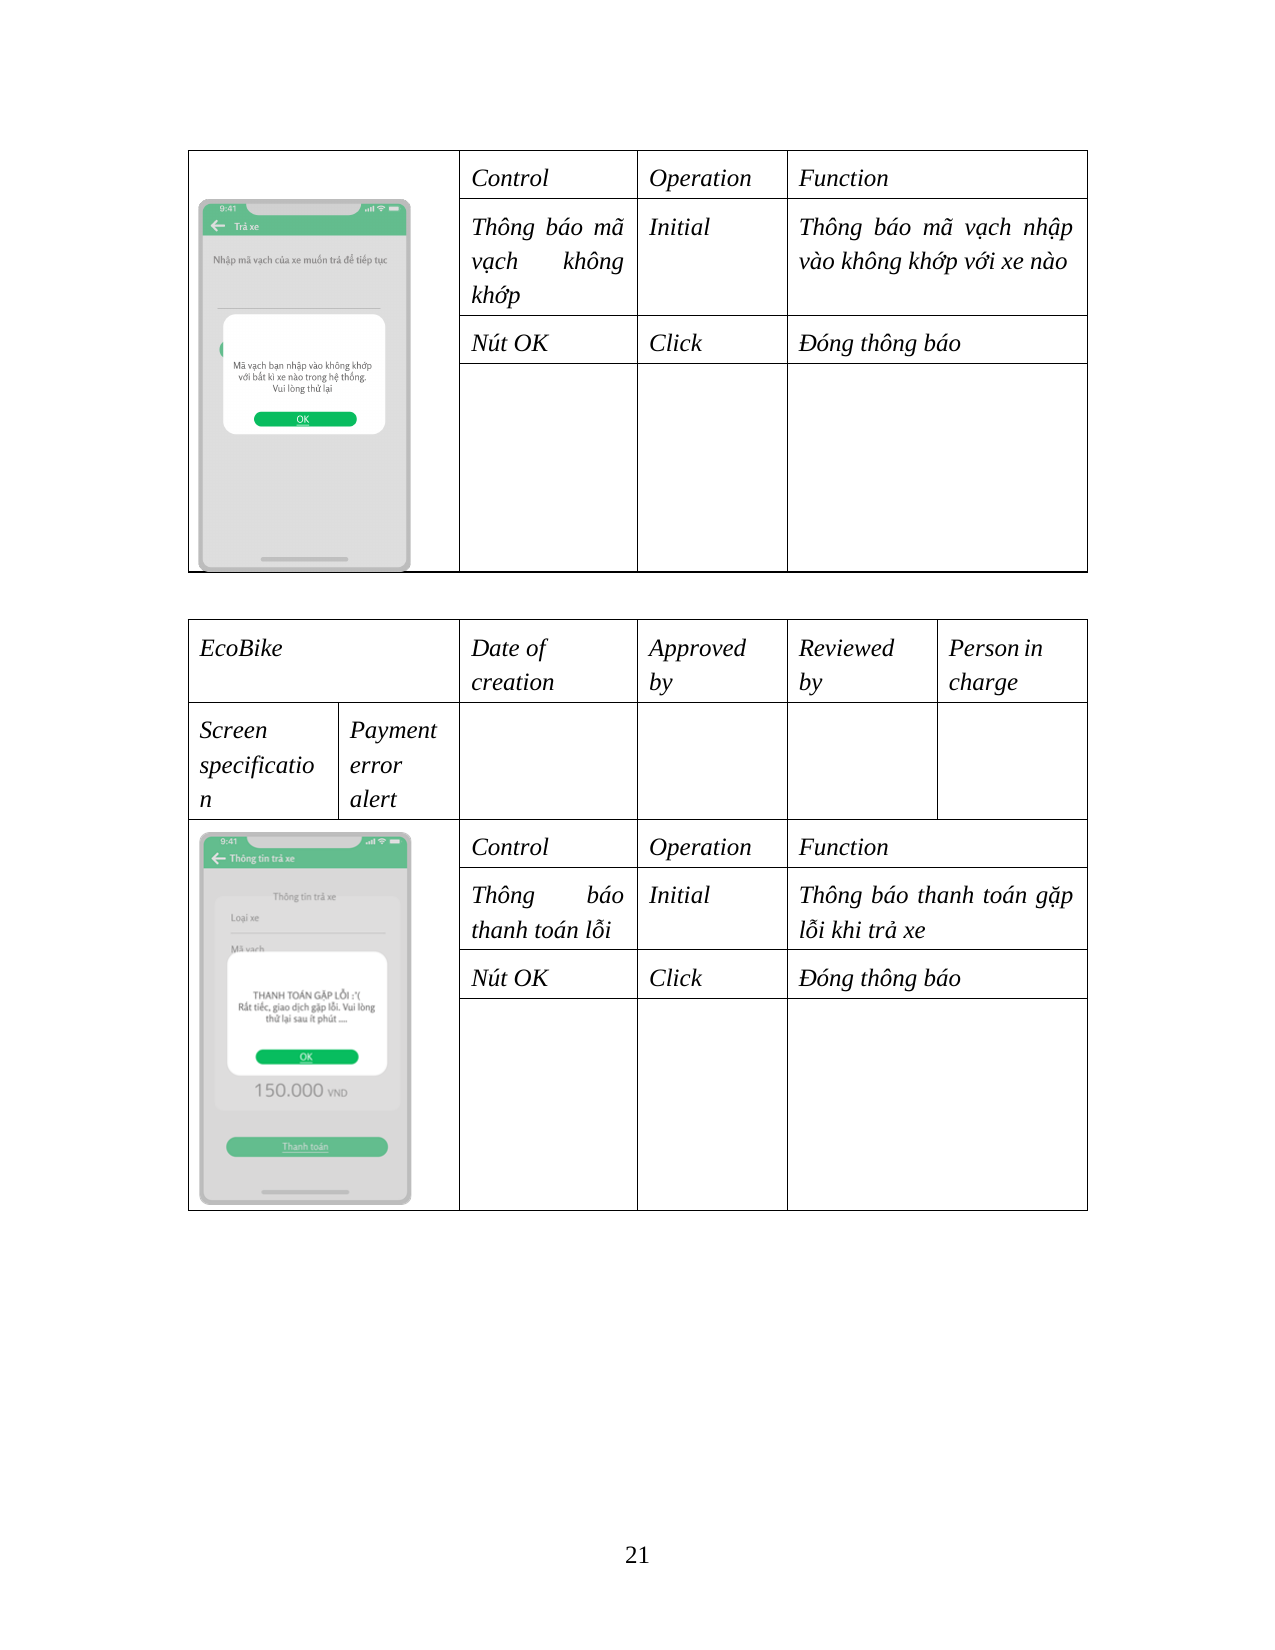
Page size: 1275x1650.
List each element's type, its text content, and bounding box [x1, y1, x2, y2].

table_cell Đóng thông báo [788, 950, 1087, 997]
table_cell Thông báo mã vạch không khớp [460, 199, 637, 315]
table_cell [460, 364, 637, 571]
table_cell [938, 703, 1087, 819]
table_cell [638, 364, 787, 571]
table_cell Thông báo thanh toán lỗi [460, 868, 637, 949]
table_cell Control [460, 820, 637, 867]
table_cell Nút OK [460, 950, 637, 997]
table_cell Screen specification [189, 703, 338, 819]
table_header Approved by [638, 620, 787, 702]
table_cell [638, 999, 787, 1210]
table_cell Initial [638, 199, 787, 315]
table_cell Function [788, 151, 1087, 198]
table_cell Initial [638, 868, 787, 949]
table_cell [460, 999, 637, 1210]
picture [198, 199, 411, 572]
table_cell [788, 999, 1087, 1210]
table_header EcoBike [189, 620, 459, 702]
table_cell Click [638, 950, 787, 997]
table_cell Thông báo mã vạch nhập vào không khớp với xe nào [788, 199, 1087, 315]
table_cell Operation [638, 820, 787, 867]
picture [199, 832, 412, 1205]
table_cell Payment error alert [339, 703, 459, 819]
table_cell Nút OK [460, 316, 637, 363]
table_header Date of creation [460, 620, 637, 702]
table_cell [638, 703, 787, 819]
table_header Reviewed by [788, 620, 937, 702]
table_cell [788, 364, 1087, 571]
table_cell Control [460, 151, 637, 198]
table_cell [788, 703, 937, 819]
table_cell Click [638, 316, 787, 363]
table_cell Thông báo thanh toán gặp lỗi khi trả xe [788, 868, 1087, 949]
table_cell [460, 703, 637, 819]
table_header Person in charge [938, 620, 1087, 702]
table_cell Operation [638, 151, 787, 198]
table_cell [189, 820, 459, 1210]
table_cell Đóng thông báo [788, 316, 1087, 363]
table_cell Function [788, 820, 1087, 867]
table_cell [189, 151, 459, 571]
